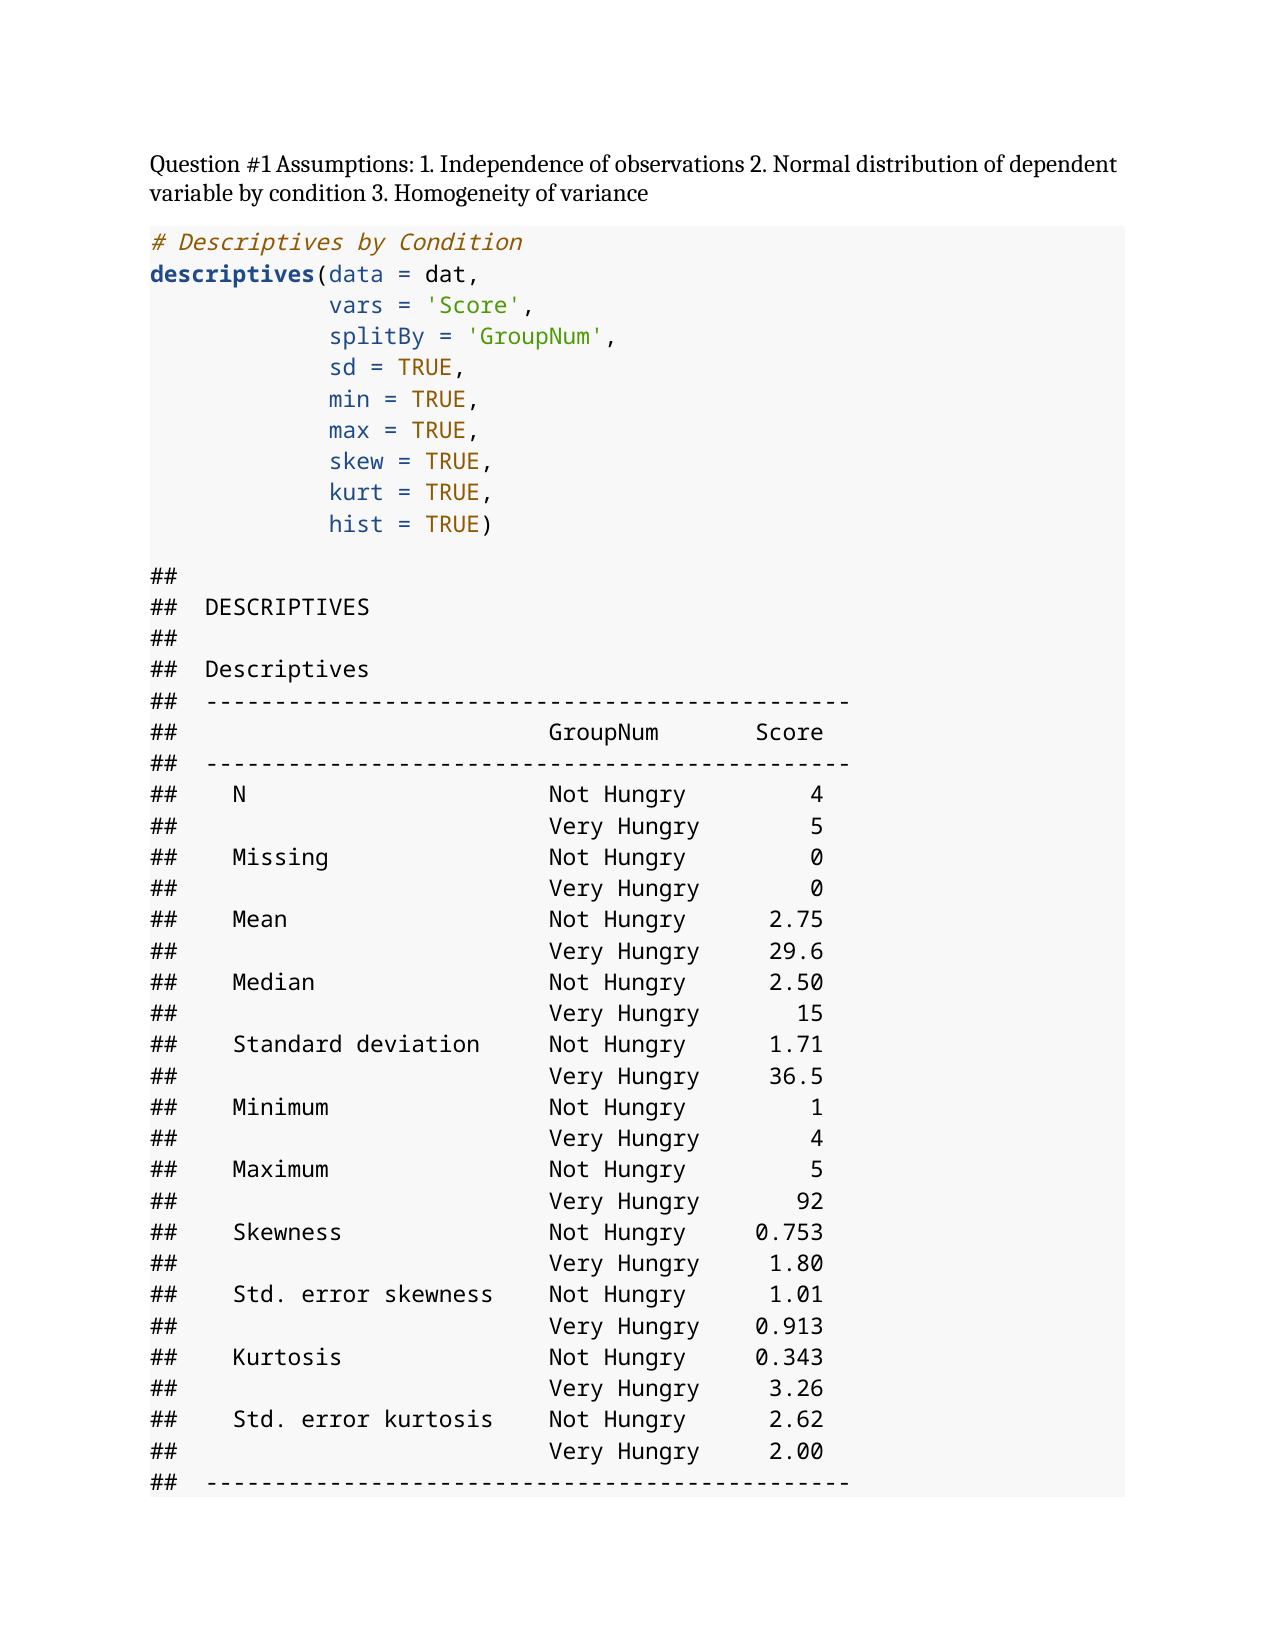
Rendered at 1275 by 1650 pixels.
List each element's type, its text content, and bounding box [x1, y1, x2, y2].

text # Descriptives by Condition descriptives(data = dat, vars = 'Score', splitBy = 'GroupNum', sd = TRUE, min = TRUE, max = TRUE, skew = TRUE, kurt = TRUE, hist = TRUE) [150, 226, 1125, 539]
text ## ## DESCRIPTIVES ## ## Descriptives ## ----------------------------------------------- ## GroupNum Score ## ----------------------------------------------- ## N Not Hungry 4 ## Very Hungry 5 ## Missing Not Hungry 0 ## Very Hungry 0 ## Mean Not Hungry 2.75 ## Very Hungry 29.6 ## Median Not Hungry 2.50 ## Very Hungry 15 ## Standard deviation Not Hungry 1.71 ## Very Hungry 36.5 ## Minimum Not Hungry 1 ## Very Hungry 4 ## Maximum Not Hungry 5 ## Very Hungry 92 ## Skewness Not Hungry 0.753 ## Very Hungry 1.80 ## Std. error skewness Not Hungry 1.01 ## Very Hungry 0.913 ## Kurtosis Not Hungry 0.343 ## Very Hungry 3.26 ## Std. error kurtosis Not Hungry 2.62 ## Very Hungry 2.00 ## ----------------------------------------------- [150, 559, 1125, 1497]
text Question #1 Assumptions: 1. Independence of observations 2. Normal distribution of dependent variable by condition 3. Homogeneity of variance [150, 150, 1125, 207]
